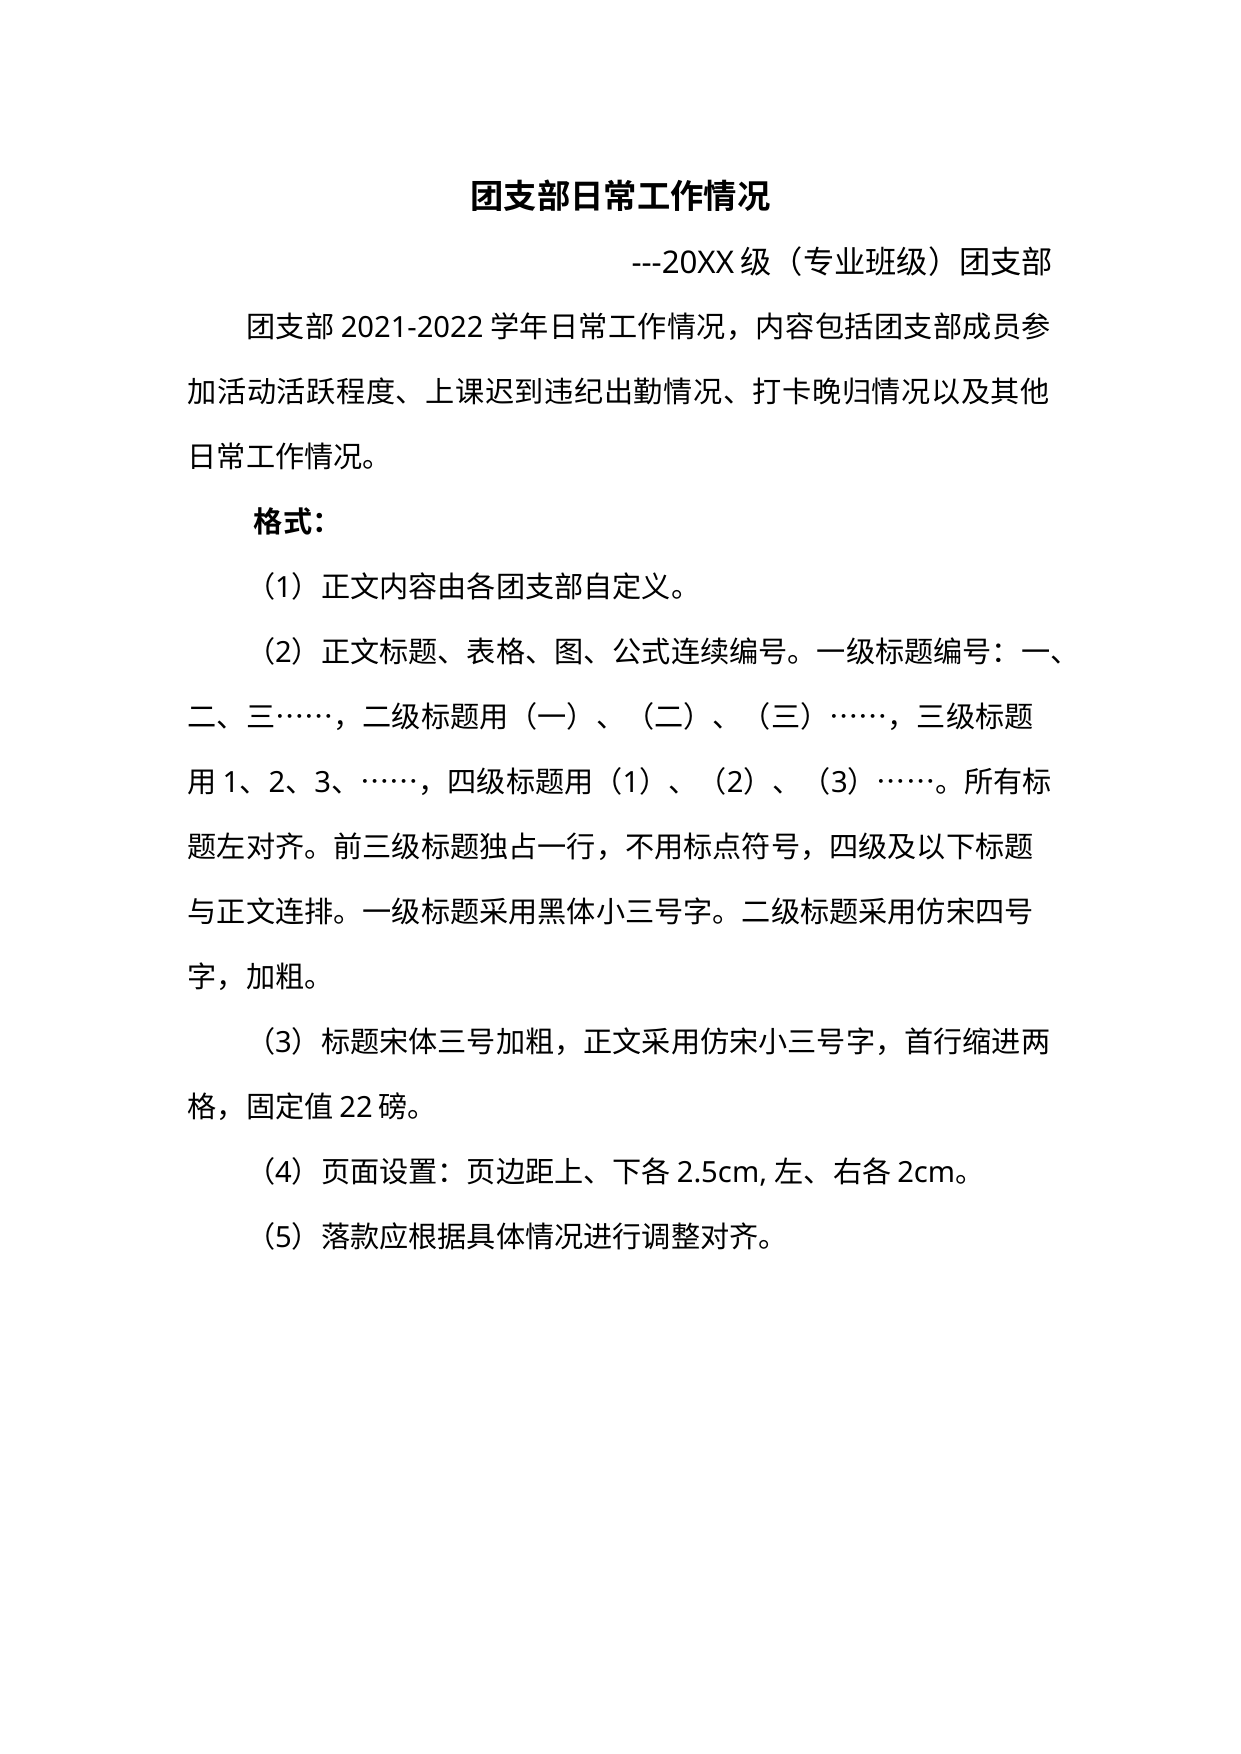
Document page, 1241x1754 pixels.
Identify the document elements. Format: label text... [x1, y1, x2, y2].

text （5）落款应根据具体情况进行调整对齐。 [187, 1202, 1053, 1267]
text （4）页面设置：页边距上、下各2.5cm, 左、右各2cm。 [187, 1137, 1053, 1202]
list 团支部2021-2022学年日常工作情况，内容包括团支部成员参加活动活跃程度、上课迟到违纪出勤情况、打卡晚归情况以及其他日常工作情况。 [187, 292, 1053, 487]
text 格式： [187, 487, 1053, 552]
text （1）正文内容由各团支部自定义。 [187, 552, 1053, 617]
text （2）正文标题、表格、图、公式连续编号。一级标题编号：一、二、三……，二级标题用（一）、（二）、（三）……，三级标题用1、2、3、……，四级标题用（1）、（2）、（3）……。所有标题左对齐。前三级标题独占一行，不用标点符号，四级及以下标题与正文连排。一级标题采用黑体小三号字。二级标题采用仿宋四号字，加粗。 [187, 617, 1053, 1007]
list 团支部日常工作情况 [187, 162, 1053, 227]
list ---20XX级（专业班级）团支部 [187, 227, 1053, 292]
text （3）标题宋体三号加粗，正文采用仿宋小三号字，首行缩进两格，固定值22磅。 [187, 1007, 1053, 1137]
